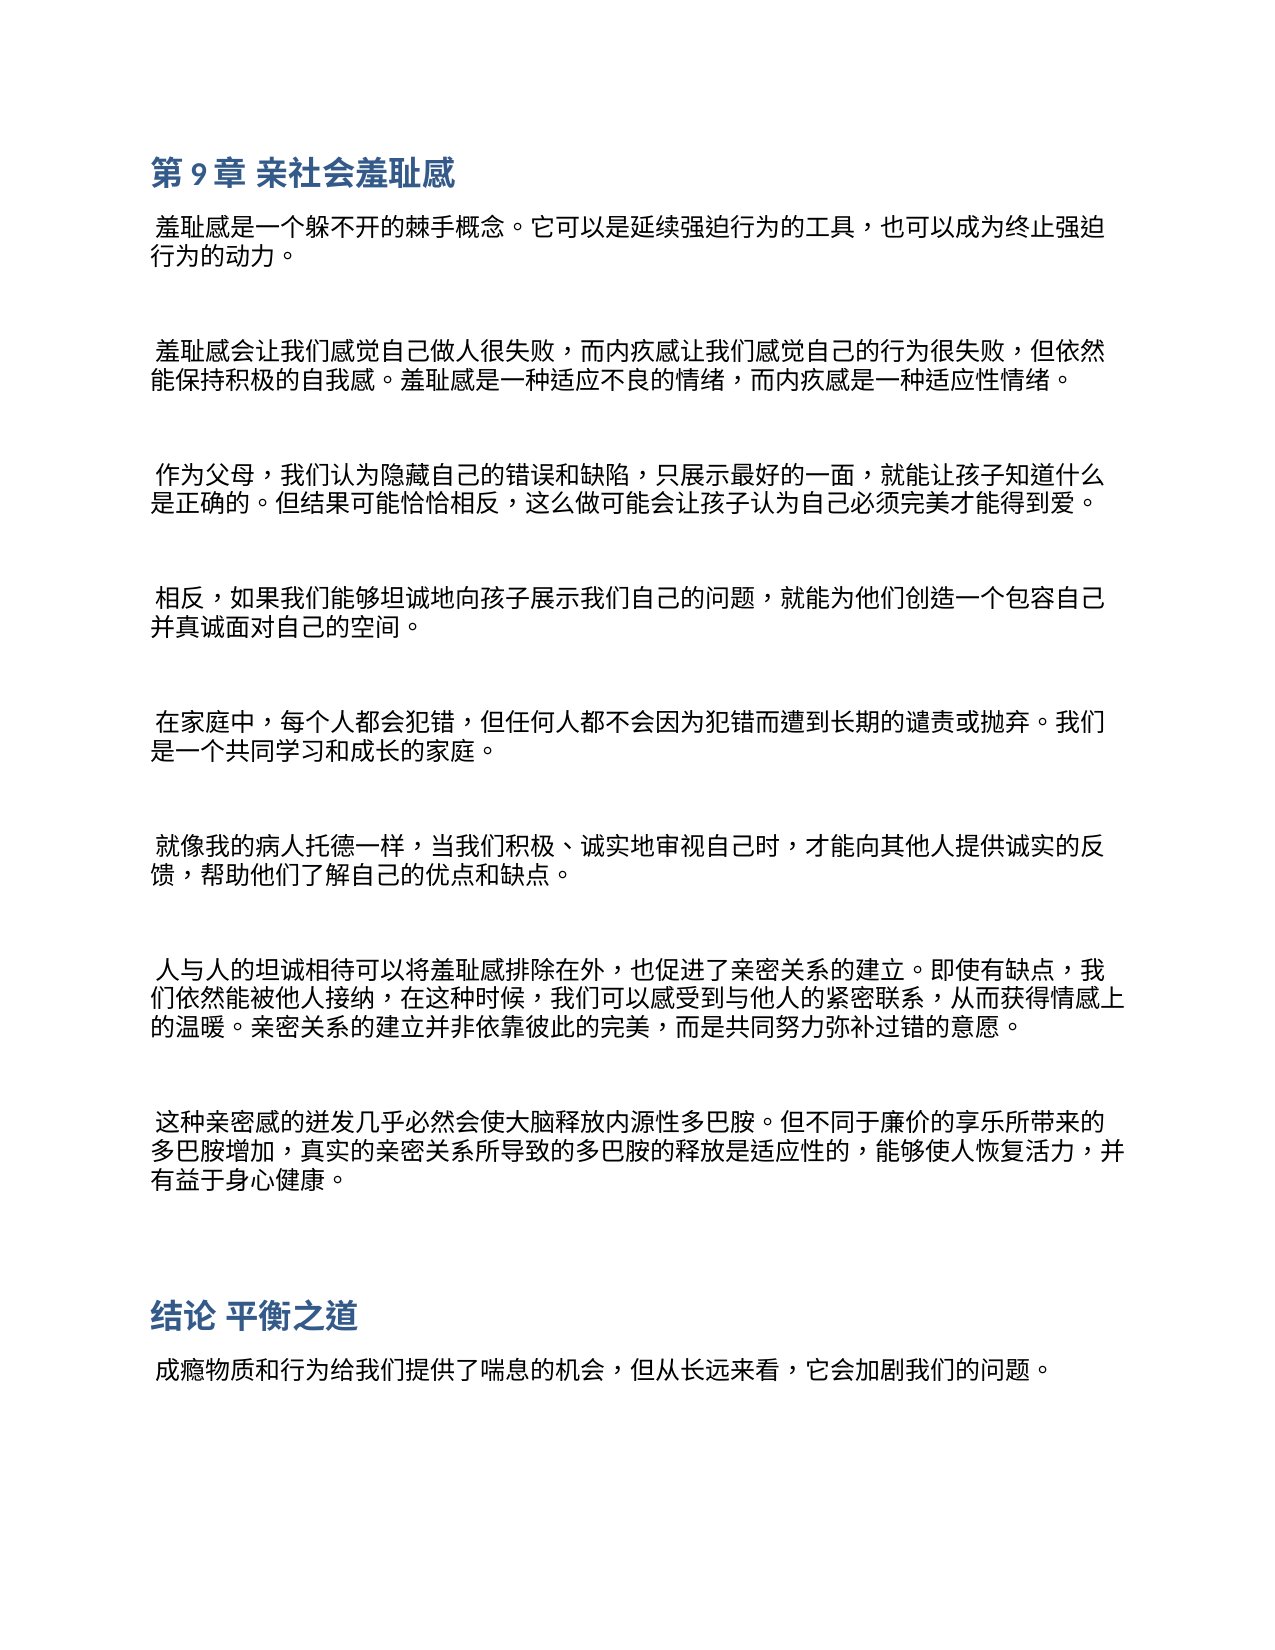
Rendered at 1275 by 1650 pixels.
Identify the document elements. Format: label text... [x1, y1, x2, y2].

subtitle 第9章 亲社会羞耻感 [150, 150, 1125, 195]
text 在家庭中，每个人都会犯错，但任何人都不会因为犯错而遭到长期的谴责或抛弃。我们是一个共同学习和成长的家庭。 [150, 709, 1125, 767]
text 羞耻感是一个躲不开的棘手概念。它可以是延续强迫行为的工具，也可以成为终止强迫行为的动力。 [150, 214, 1125, 272]
text 这种亲密感的迸发几乎必然会使大脑释放内源性多巴胺。但不同于廉价的享乐所带来的多巴胺增加，真实的亲密关系所导致的多巴胺的释放是适应性的，能够使人恢复活力，并有益于身心健康。 [150, 1109, 1125, 1195]
text 人与人的坦诚相待可以将羞耻感排除在外，也促进了亲密关系的建立。即使有缺点，我们依然能被他人接纳，在这种时候，我们可以感受到与他人的紧密联系，从而获得情感上的温暖。亲密关系的建立并非依靠彼此的完美，而是共同努力弥补过错的意愿。 [150, 957, 1125, 1043]
text 成瘾物质和行为给我们提供了喘息的机会，但从长远来看，它会加剧我们的问题。 [150, 1357, 1125, 1386]
text 相反，如果我们能够坦诚地向孩子展示我们自己的问题，就能为他们创造一个包容自己并真诚面对自己的空间。 [150, 585, 1125, 643]
text 作为父母，我们认为隐藏自己的错误和缺陷，只展示最好的一面，就能让孩子知道什么是正确的。但结果可能恰恰相反，这么做可能会让孩子认为自己必须完美才能得到爱。 [150, 462, 1125, 519]
text 就像我的病人托德一样，当我们积极、诚实地审视自己时，才能向其他人提供诚实的反馈，帮助他们了解自己的优点和缺点。 [150, 833, 1125, 890]
subtitle 结论 平衡之道 [150, 1293, 1125, 1338]
text 羞耻感会让我们感觉自己做人很失败，而内疚感让我们感觉自己的行为很失败，但依然能保持积极的自我感。羞耻感是一种适应不良的情绪，而内疚感是一种适应性情绪。 [150, 338, 1125, 395]
